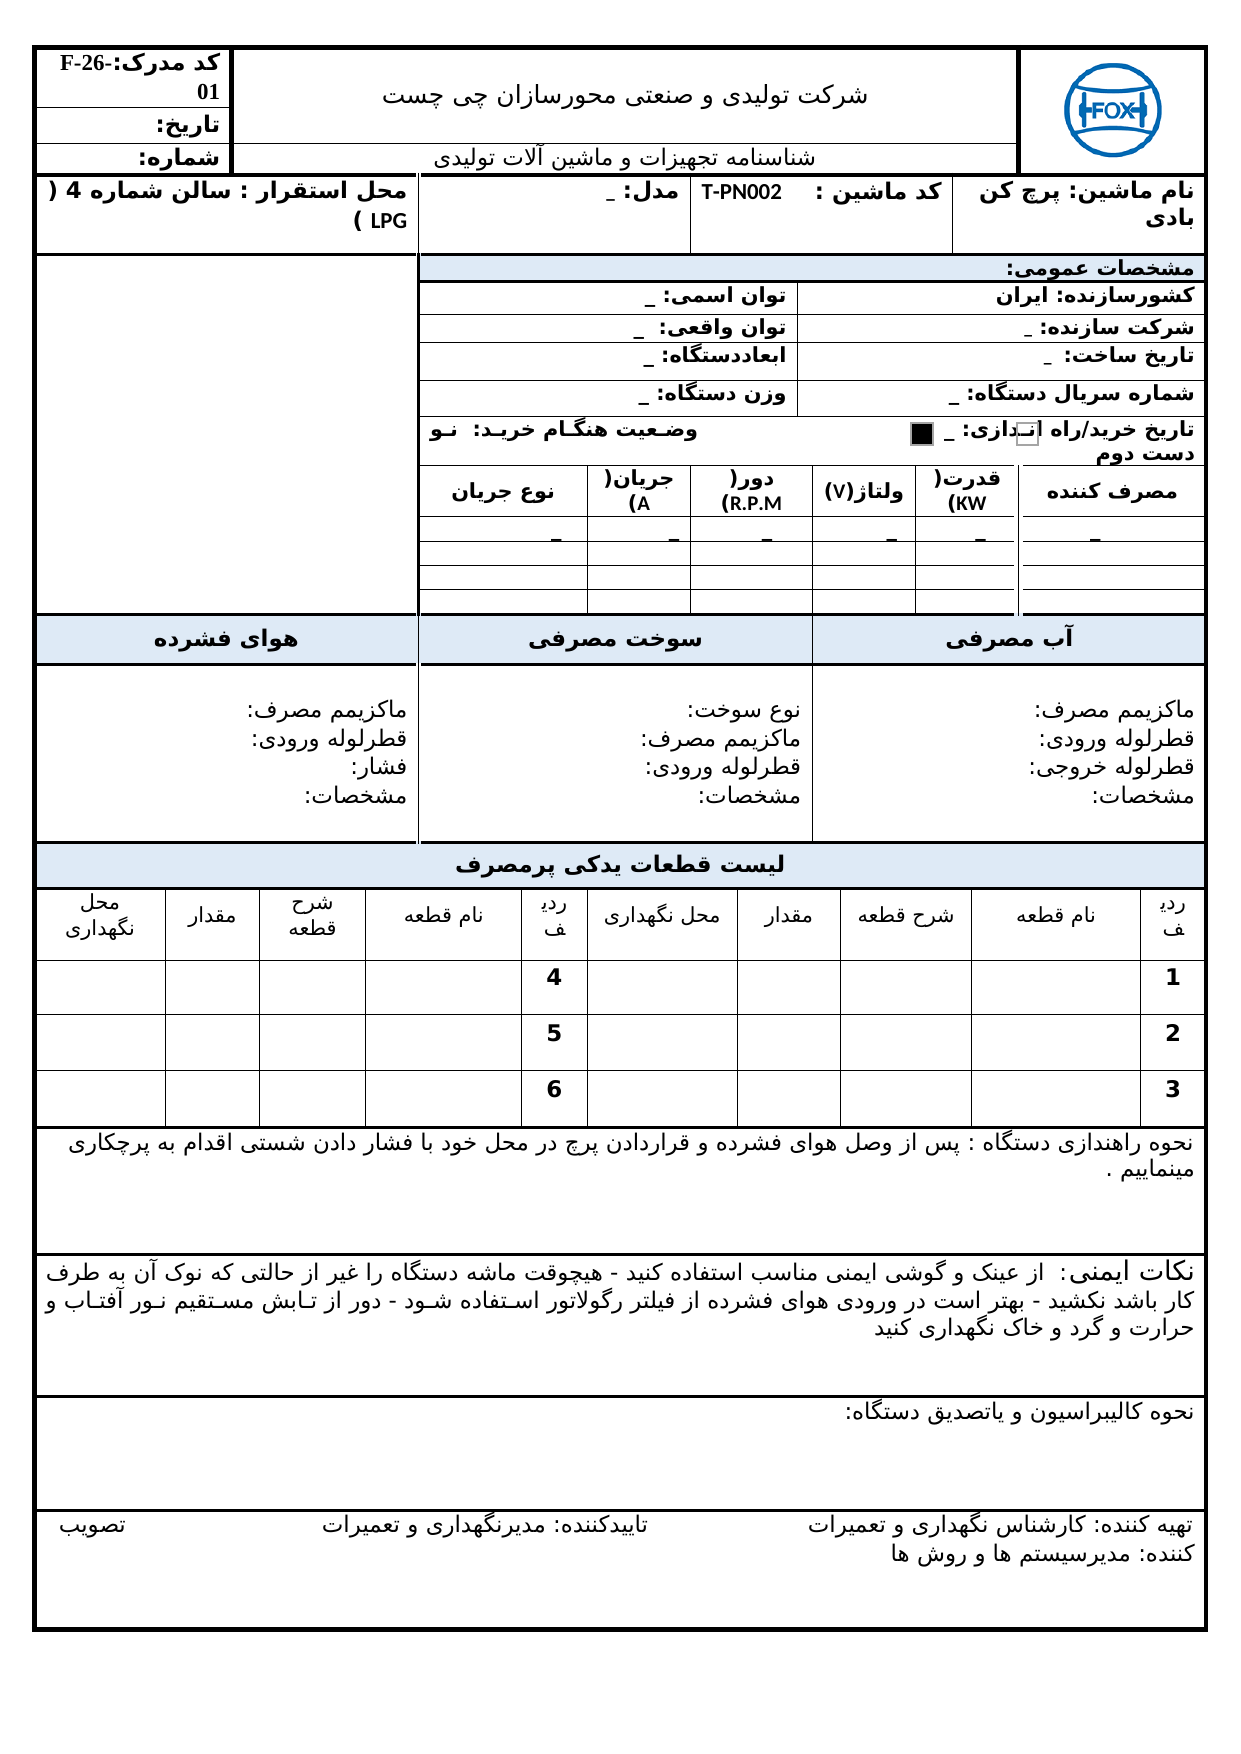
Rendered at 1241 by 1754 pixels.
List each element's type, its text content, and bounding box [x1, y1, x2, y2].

table_cell [588, 566, 690, 589]
table_cell [37, 1071, 165, 1126]
table_cell [738, 1071, 840, 1126]
table_cell ولتاژ(V) [813, 466, 915, 516]
table_cell [916, 565, 1018, 589]
table_cell شماره سریال دستگاه: _ [798, 381, 1204, 416]
table_cell [166, 1071, 259, 1126]
table_cell [37, 1015, 165, 1070]
table_cell _ [691, 517, 812, 541]
table_cell کشورسازنده: ایران [798, 283, 1204, 314]
table_cell 2 [1141, 1015, 1204, 1070]
table_cell نوع سوخت: ماکزیمم مصرف: قطرلوله ورودی: مشخصات: [419, 663, 812, 841]
table_cell [588, 1071, 737, 1126]
table_cell ماکزیمم مصرف: قطرلوله ورودی: قطرلوله خروجی: مشخصات: [813, 666, 1204, 841]
table_cell نکات ایمنی: از عینک و گوشی ایمنی مناسب استفاده کنید - هیچوقت ماشه دستگاه را غیر از حالتی که نوک آن به طرف کار باشد نکشید - بهتر است در ورودی هوای فشرده از فیلتر رگولاتور استفاده شود - دور از تابش مستقیم نور آفتاب و حرارت و گرد و خاک نگهداری کنید [37, 1256, 1204, 1395]
table_cell [813, 566, 915, 589]
table_cell شرح قطعه [841, 890, 971, 959]
table_cell _ [420, 517, 587, 541]
table_cell کد ماشین : T-PN002 [691, 177, 952, 253]
table_cell _ [588, 517, 690, 541]
table_cell نحوه کالیبراسیون و یاتصدیق دستگاه: [37, 1398, 1204, 1508]
table_cell محل استقرار : سالن شماره 4 ( LPG ) [37, 173, 418, 253]
table_cell [366, 1015, 521, 1070]
table_header کد مدرک:F-26-01 [37, 50, 229, 107]
table_cell [588, 961, 737, 1014]
table_cell سوخت مصرفی [419, 613, 812, 663]
table_cell [366, 961, 521, 1014]
table_cell مدل: _ [419, 173, 690, 253]
table_cell شناسنامه تجهیزات و ماشین آلات تولیدی [234, 144, 1016, 172]
table_cell [972, 1071, 1140, 1126]
table_cell نام قطعه [972, 890, 1140, 959]
table_cell دور(R.P.M) [691, 466, 812, 516]
table_cell [1019, 541, 1204, 565]
table_cell محل نگهداری [588, 890, 737, 959]
table_cell [813, 542, 915, 565]
table_cell [260, 961, 365, 1014]
table_cell شماره: [37, 144, 229, 172]
table_cell [166, 961, 259, 1014]
table_cell [841, 1015, 971, 1070]
table_cell محل نگهداری [37, 890, 165, 959]
table_cell نحوه راهندازی دستگاه : پس از وصل هوای فشرده و قراردادن پرچ در محل خود با فشار دادن شستی اقدام به پرچکاری مینماییم . [37, 1129, 1204, 1252]
table_cell [916, 541, 1018, 565]
table_cell [738, 1015, 840, 1070]
table_header شرکت تولیدی و صنعتی محورسازان چی چست [234, 50, 1016, 143]
table_cell مقدار [166, 890, 259, 959]
table_cell مشخصات عمومی: [420, 253, 1204, 280]
table_cell تهیه کننده: کارشناس نگهداری و تعمیرات تاییدکننده: مدیرنگهداری و تعمیرات تصویب کننده: مدیرسیستم ها و روش ها [37, 1512, 1204, 1627]
table_cell [588, 1015, 737, 1070]
table_cell شرح قطعه [260, 890, 365, 959]
table_cell جریان(A) [588, 466, 690, 516]
table_cell ماکزیمم مصرف: قطرلوله ورودی: فشار: مشخصات: [37, 663, 418, 841]
table_cell توان واقعی: _ [420, 315, 797, 342]
table_cell [588, 542, 690, 565]
table_cell 1 [1141, 961, 1204, 1014]
table_cell شرکت سازنده: _ [798, 315, 1204, 342]
table_cell [841, 1071, 971, 1126]
table_cell 5 [522, 1015, 587, 1070]
table_cell [1019, 589, 1204, 613]
table_cell [691, 542, 812, 565]
table_cell [813, 590, 915, 613]
table_cell وزن دستگاه: _ [420, 381, 797, 416]
table_cell ابعاددستگاه: _ [420, 343, 797, 379]
table_cell [37, 253, 417, 613]
table_cell [1019, 565, 1204, 589]
table_cell 4 [522, 961, 587, 1014]
table_cell آب مصرفی [813, 613, 1204, 663]
table_cell [738, 961, 840, 1014]
table_cell [841, 961, 971, 1014]
table_cell ردیف [1141, 890, 1204, 959]
table_cell نام قطعه [366, 890, 521, 959]
table_cell هوای فشرده [37, 613, 418, 663]
table_cell 6 [522, 1071, 587, 1126]
table_cell توان اسمی: _ [420, 283, 797, 314]
table_cell [166, 1015, 259, 1070]
table_cell _ [813, 517, 915, 541]
table_cell [260, 1071, 365, 1126]
table_cell تاریخ خرید/راه اندازی: _ وضعیت هنگام خرید: نو دست دوم [420, 417, 1204, 465]
table_cell 3 [1141, 1071, 1204, 1126]
table_cell [420, 542, 587, 565]
table_cell [260, 1015, 365, 1070]
table_cell [588, 590, 690, 613]
table_cell تاریخ: [37, 108, 229, 143]
table_cell مصرف کننده [1019, 465, 1204, 516]
table_cell [420, 590, 587, 613]
table_cell مقدار [738, 890, 840, 959]
table_cell [420, 566, 587, 589]
table_cell [972, 961, 1140, 1014]
table_cell نوع جریان [420, 466, 587, 516]
table_cell [916, 589, 1018, 613]
table_cell [972, 1015, 1140, 1070]
table_cell ردیف [522, 890, 587, 959]
table_cell [691, 590, 812, 613]
table_cell قدرت(KW) [916, 465, 1018, 516]
table_cell نام ماشین: پرچ کن بادی [953, 177, 1204, 253]
table_cell _ [916, 516, 1018, 541]
table_cell [366, 1071, 521, 1126]
table_cell [691, 566, 812, 589]
table_cell _ [1019, 516, 1204, 541]
table_header [1021, 50, 1204, 172]
table_cell [37, 961, 165, 1014]
table_cell لیست قطعات یدکی پرمصرف [37, 841, 1204, 887]
table_cell تاریخ ساخت: _ [798, 343, 1204, 379]
